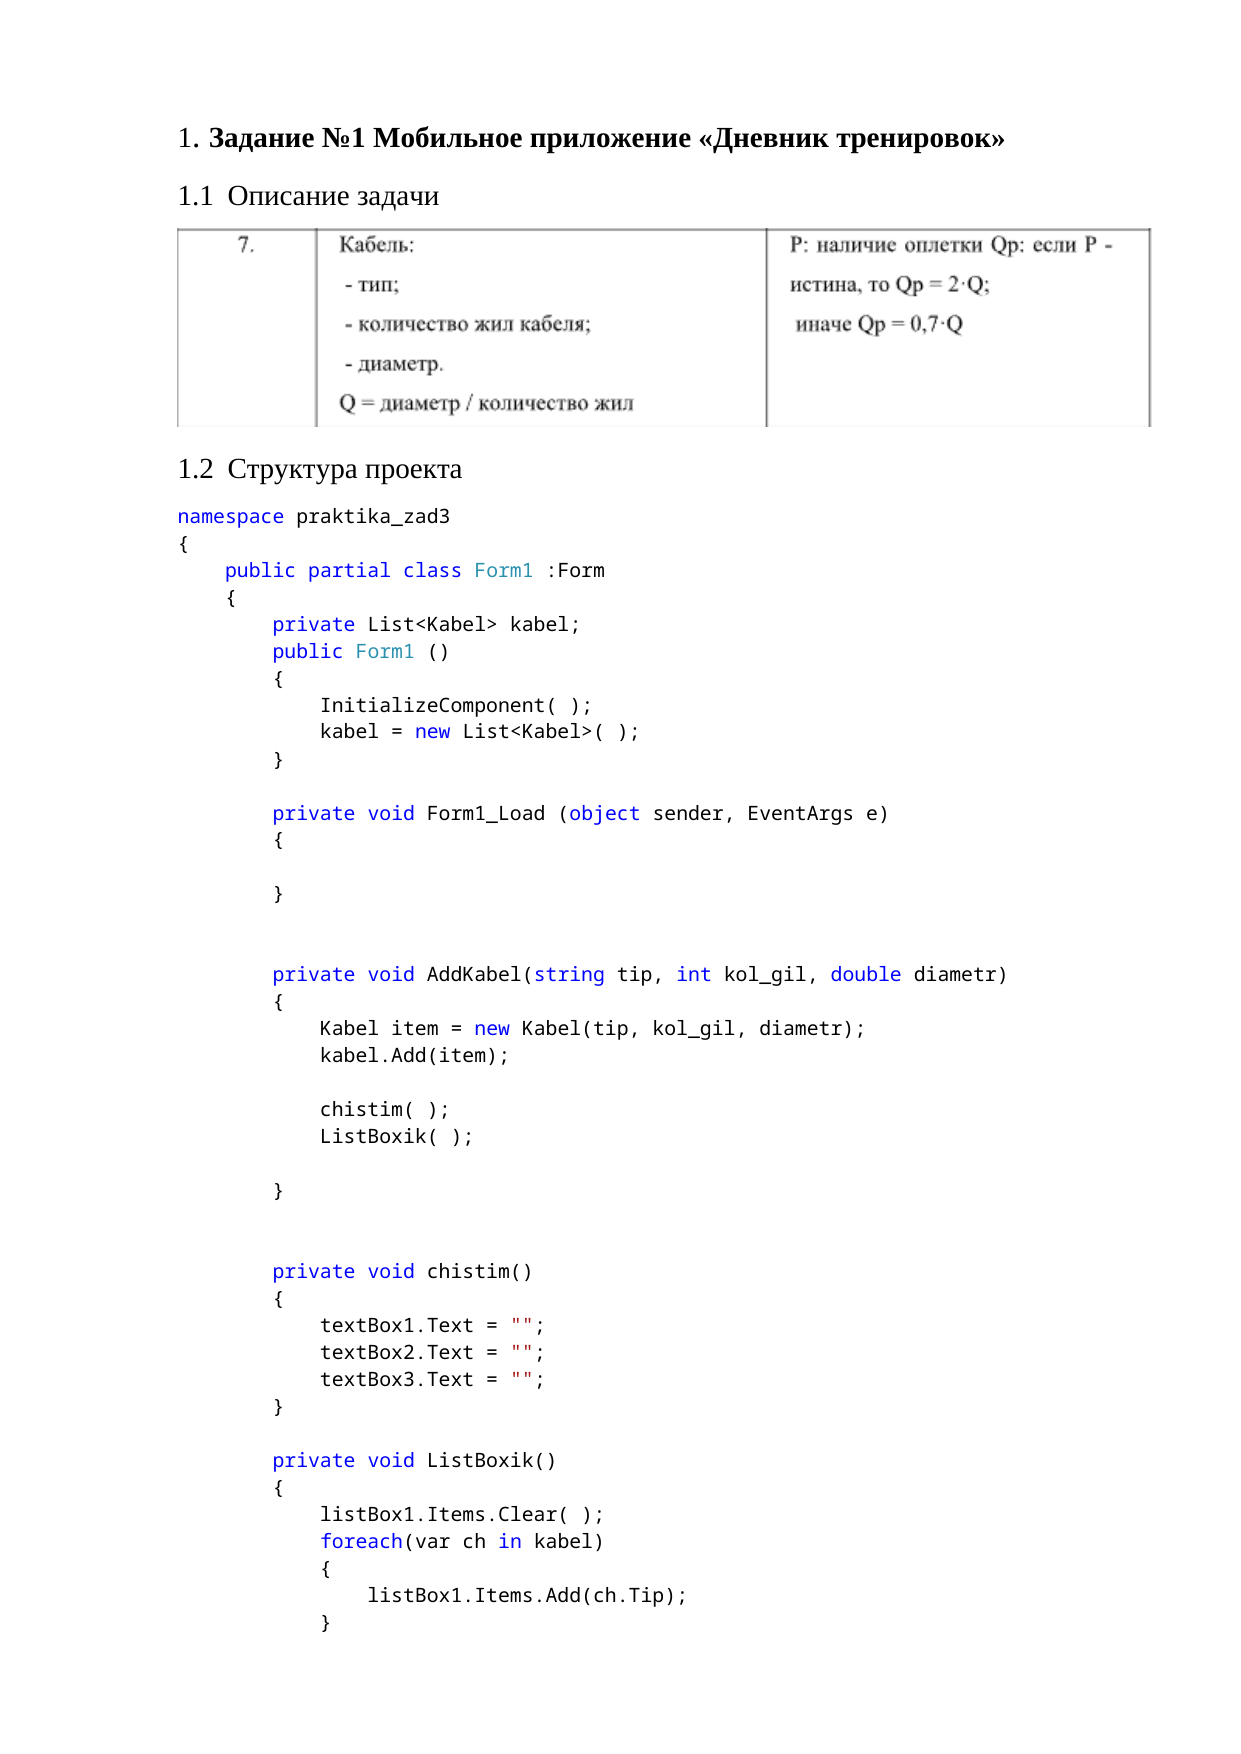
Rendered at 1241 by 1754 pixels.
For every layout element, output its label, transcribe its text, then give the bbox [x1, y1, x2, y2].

text { [177, 529, 1152, 556]
text textBox2.Text = ""; [177, 1338, 1152, 1365]
text { [177, 583, 1152, 610]
text } [177, 1392, 1152, 1419]
text { [177, 826, 1152, 853]
text textBox1.Text = ""; [177, 1311, 1152, 1338]
text ListBoxik( ); [177, 1122, 1152, 1149]
text InitializeComponent( ); [177, 691, 1152, 718]
text private List<Kabel> kabel; [177, 610, 1152, 637]
text foreach(var ch in kabel) [177, 1527, 1152, 1554]
text } [177, 1176, 1152, 1203]
text { [177, 1554, 1152, 1581]
text listBox1.Items.Clear( ); [177, 1500, 1152, 1527]
text public partial class Form1 :Form [177, 556, 1152, 583]
text } [177, 880, 1152, 907]
text { [177, 1473, 1152, 1500]
text namespace praktika_zad3 [177, 502, 1152, 529]
text listBox1.Items.Add(ch.Tip); [177, 1581, 1152, 1608]
text { [177, 988, 1152, 1014]
text kabel.Add(item); [177, 1042, 1152, 1068]
text { [177, 1284, 1152, 1311]
text public Form1 () [177, 637, 1152, 664]
text private void Form1_Load (object sender, EventArgs e) [177, 799, 1152, 826]
text Kabel item = new Kabel(tip, kol_gil, diametr); [177, 1014, 1152, 1042]
text } [177, 1608, 1152, 1635]
text private void AddKabel(string tip, int kol_gil, double diametr) [177, 961, 1152, 988]
text chistim( ); [177, 1096, 1152, 1122]
subtitle Описание задачи [177, 178, 1152, 212]
subtitle Структура проекта [177, 452, 1152, 485]
picture [177, 228, 1152, 427]
text kabel = new List<Kabel>( ); [177, 718, 1152, 745]
text } [177, 745, 1152, 772]
text private void ListBoxik() [177, 1446, 1152, 1473]
subtitle 1. Задание №1 Мобильное приложение «Дневник тренировок» [177, 116, 1152, 155]
text textBox3.Text = ""; [177, 1365, 1152, 1392]
text { [177, 664, 1152, 691]
text private void chistim() [177, 1257, 1152, 1284]
